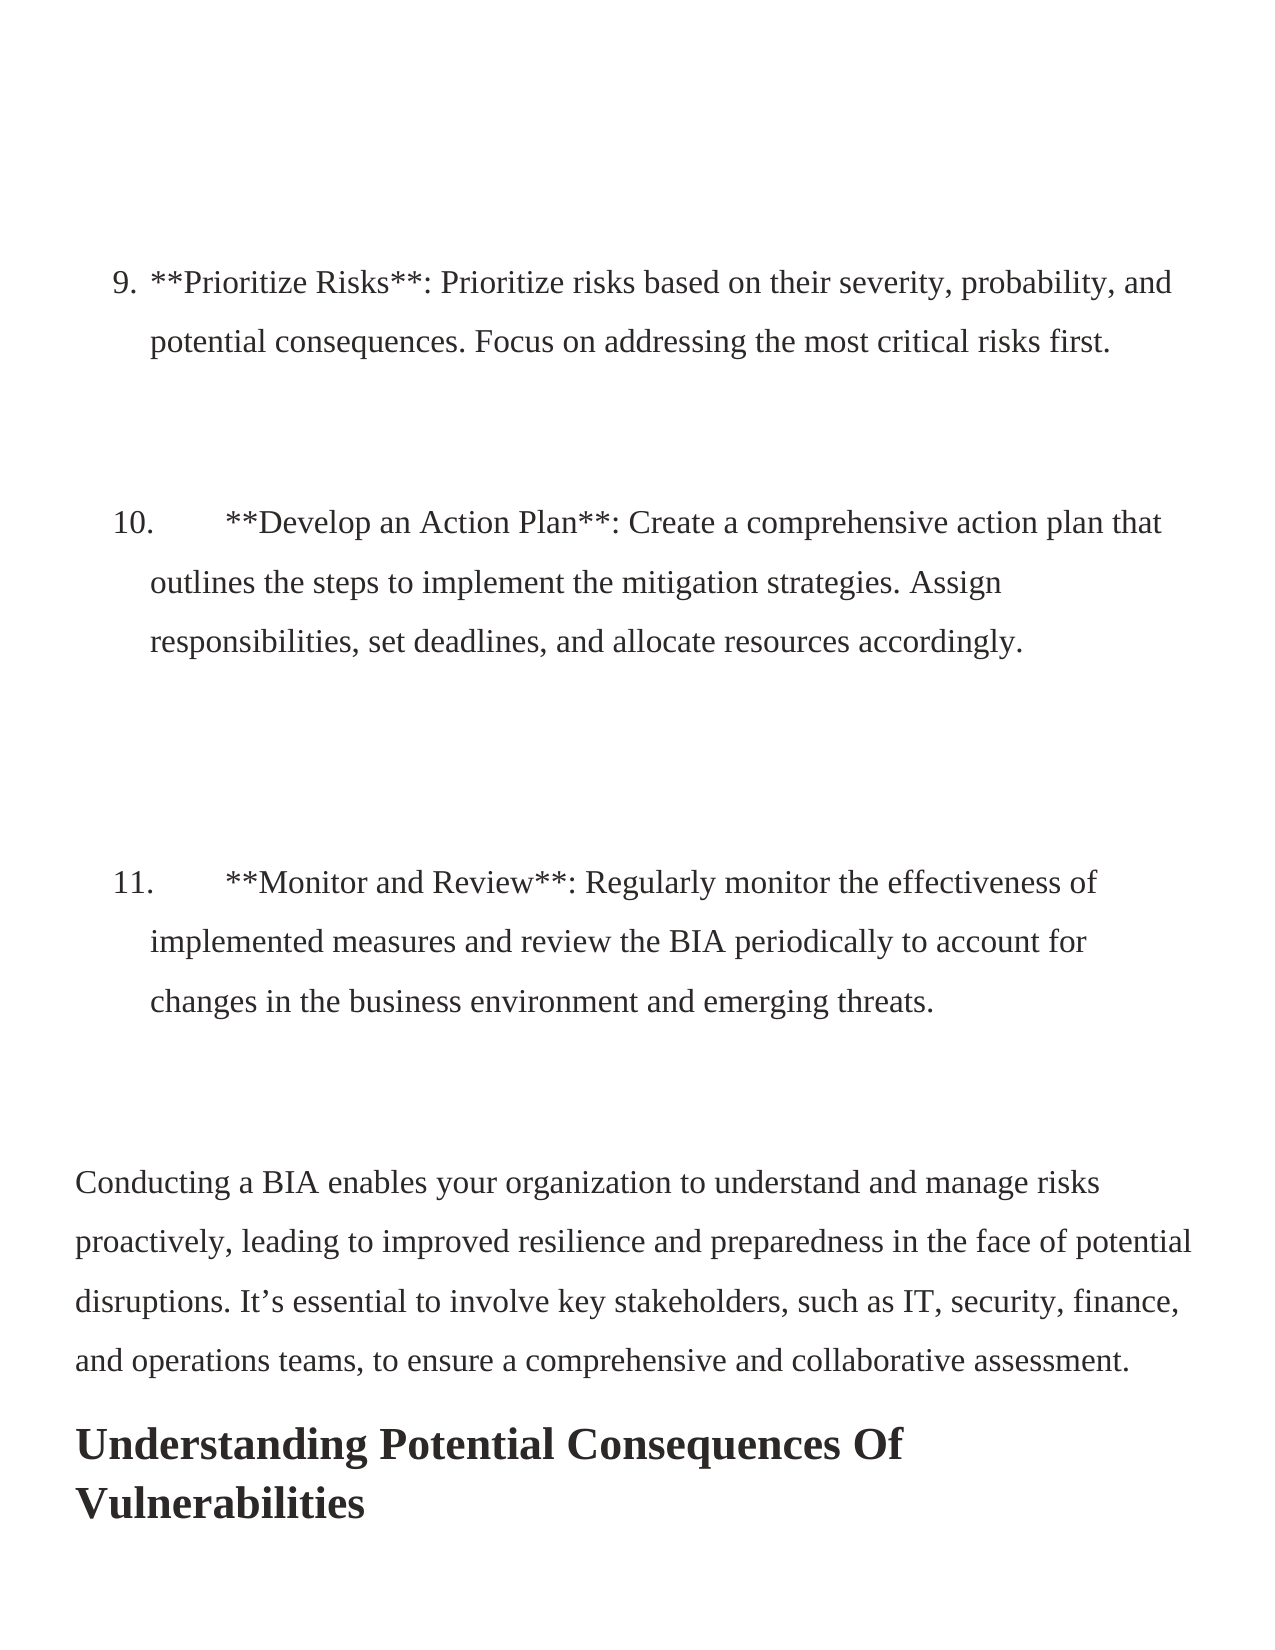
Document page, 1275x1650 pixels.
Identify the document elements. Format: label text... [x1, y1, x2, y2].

subtitle **Develop an Action Plan**: Create a comprehensive action plan that outlines the steps to implement the mitigation strategies. Assign responsibilities, set deadlines, and allocate resources accordingly. [112, 481, 1200, 659]
subtitle Understanding Potential Consequences Of Vulnerabilities [75, 1410, 1200, 1528]
subtitle **Monitor and Review**: Regularly monitor the effectiveness of implemented measures and review the BIA periodically to account for changes in the business environment and emerging threats. [112, 841, 1200, 1019]
subtitle Conducting a BIA enables your organization to understand and manage risks proactively, leading to improved resilience and preparedness in the face of potential disruptions. It’s essential to involve key stakeholders, such as IT, security, finance, and operations teams, to ensure a comprehensive and collaborative assessment. [75, 1141, 1200, 1378]
subtitle **Prioritize Risks**: Prioritize risks based on their severity, probability, and potential consequences. Focus on addressing the most critical risks first. [112, 241, 1200, 359]
